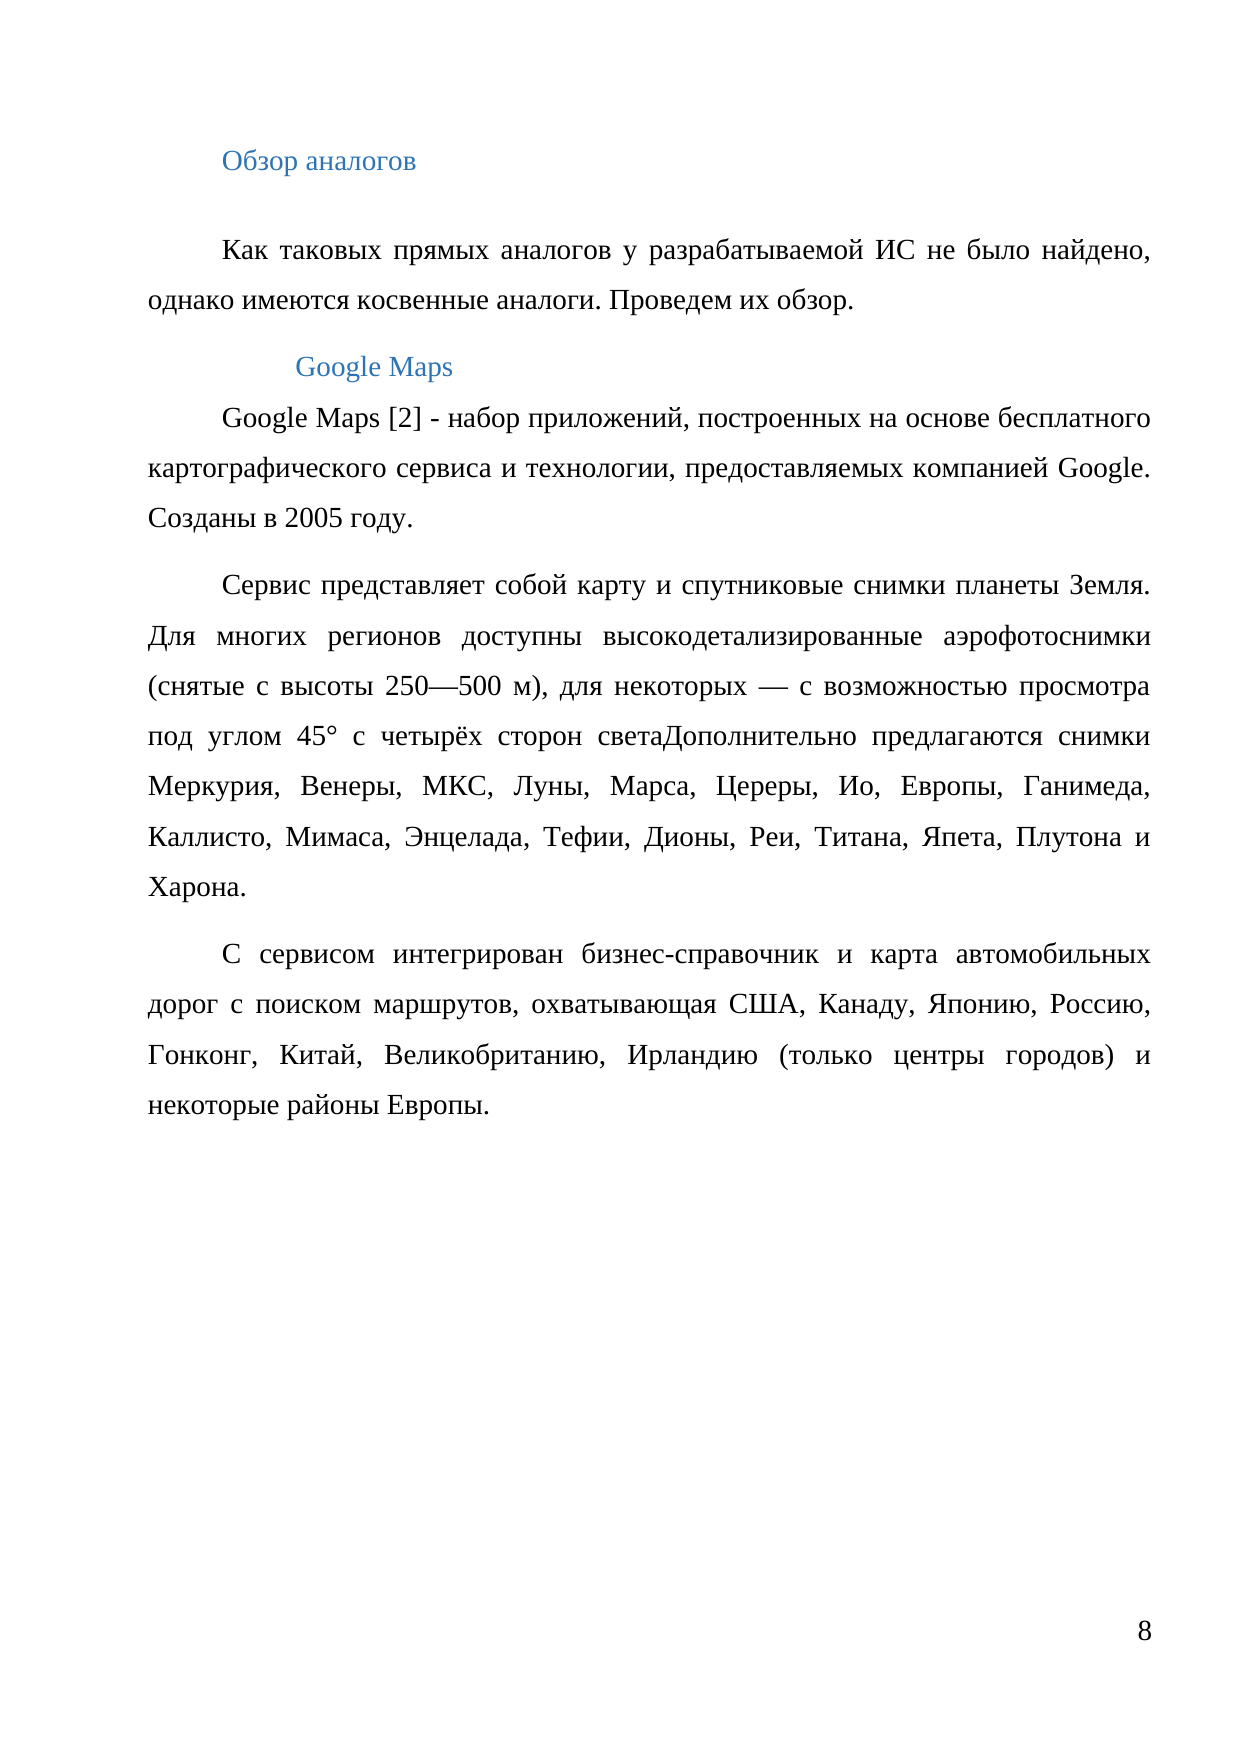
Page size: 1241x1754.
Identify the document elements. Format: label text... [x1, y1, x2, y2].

text Как таковых прямых аналогов у разрабатываемой ИС не было найдено, однако имеются косвенные аналоги. Проведем их обзор. [148, 232, 1152, 316]
subtitle Google Maps [148, 349, 1152, 383]
subtitle Обзор аналогов [148, 143, 1152, 177]
text Сервис представляет собой карту и спутниковые снимки планеты Земля. Для многих регионов доступны высокодетализированные аэрофотоснимки (снятые с высоты 250—500 м), для некоторых — с возможностью просмотра под углом 45° с четырёх сторон светаДополнительно предлагаются снимки Меркурия, Венеры, МКС, Луны, Марса, Цереры, Ио, Европы, Ганимеда, Каллисто, Мимаса, Энцелада, Тефии, Дионы, Реи, Титана, Япета, Плутона и Харона. [148, 567, 1152, 903]
text С сервисом интегрирован бизнес-справочник и карта автомобильных дорог с поиском маршрутов, охватывающая США, Канаду, Японию, Россию, Гонконг, Китай, Великобританию, Ирландию (только центры городов) и некоторые районы Европы. [148, 936, 1152, 1121]
text Google Maps [2] - набор приложений, построенных на основе бесплатного картографического сервиса и технологии, предоставляемых компанией Google. Созданы в 2005 году. [148, 400, 1152, 534]
